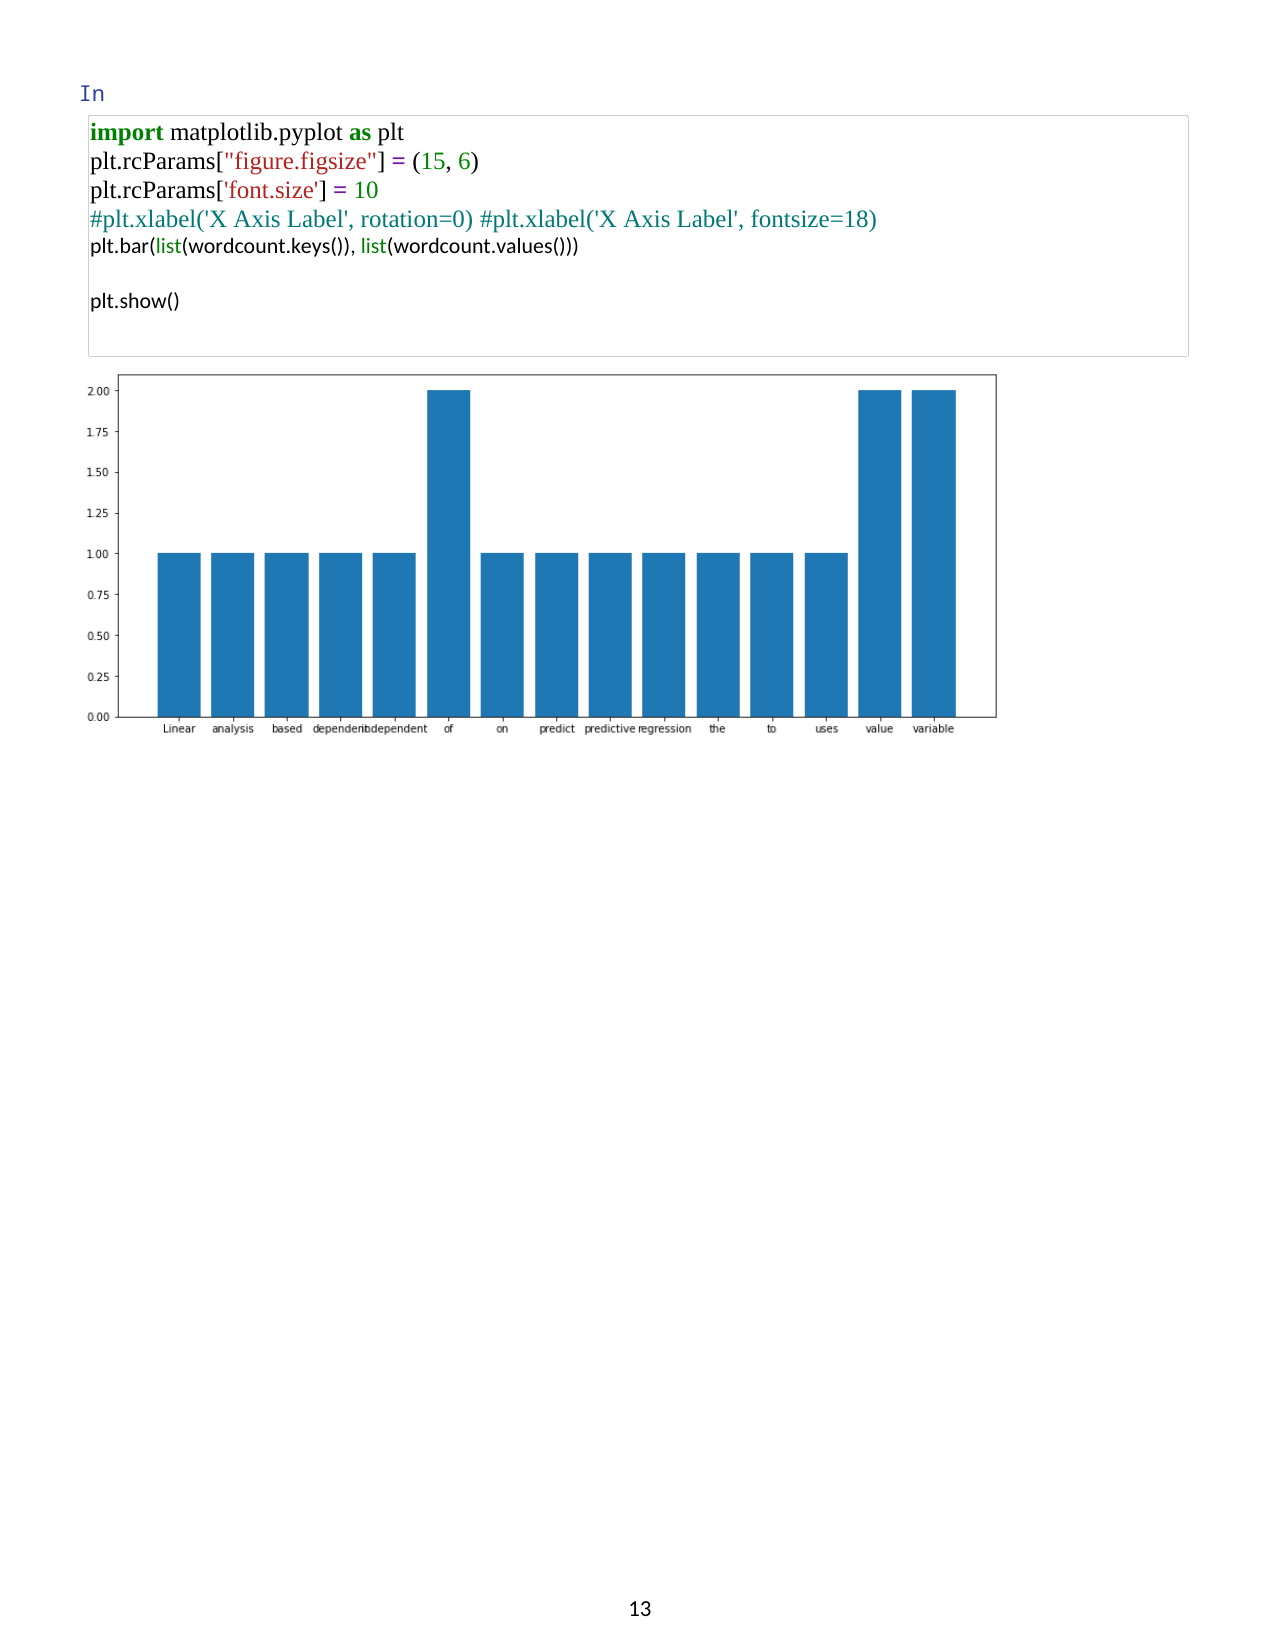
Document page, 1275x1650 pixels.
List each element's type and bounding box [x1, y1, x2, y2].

picture [79, 367, 1002, 742]
